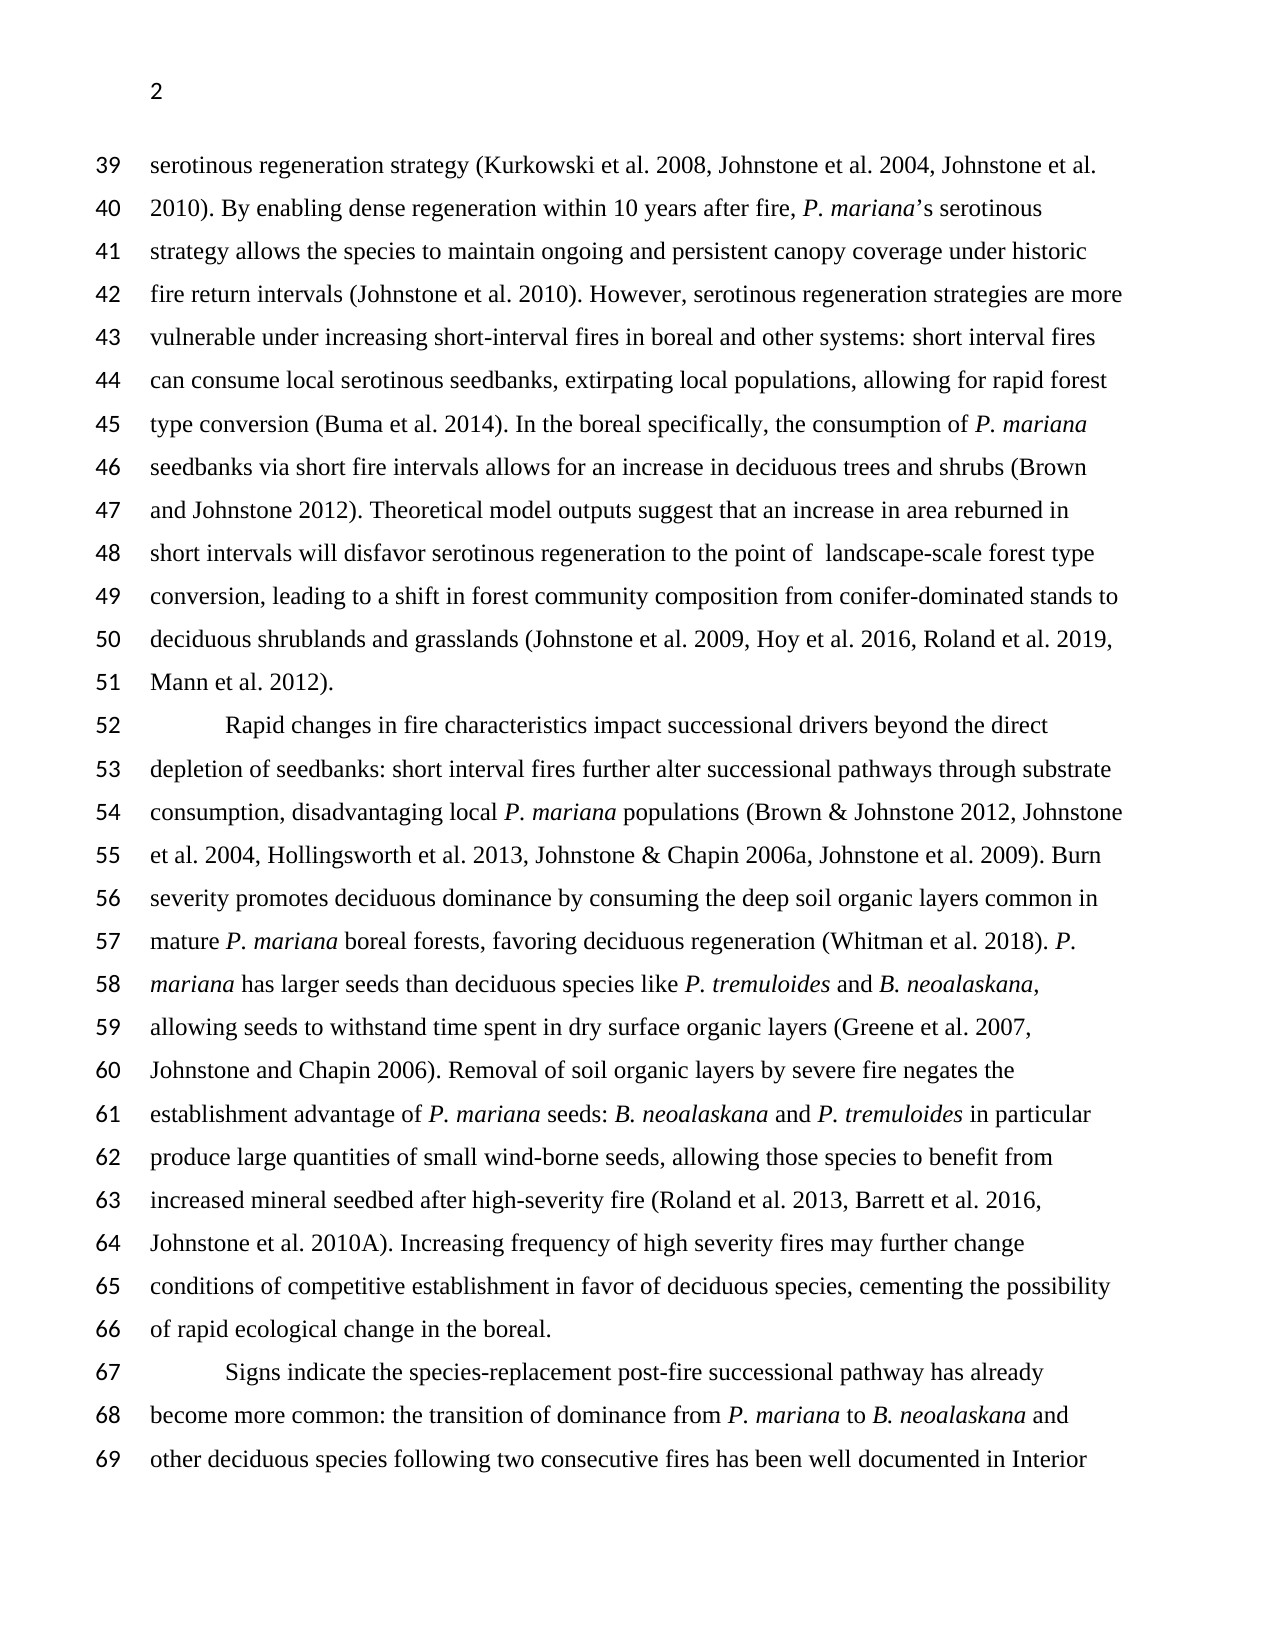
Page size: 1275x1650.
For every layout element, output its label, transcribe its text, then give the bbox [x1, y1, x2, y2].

text Rapid changes in fire characteristics impact successional drivers beyond the direct depletion of seedbanks: short interval fires further alter successional pathways through substrate consumption, disadvantaging local P. mariana populations (Brown & Johnstone 2012, Johnstone et al. 2004, Hollingsworth et al. 2013, Johnstone & Chapin 2006a, Johnstone et al. 2009). Burn severity promotes deciduous dominance by consuming the deep soil organic layers common in mature P. mariana boreal forests, favoring deciduous regeneration (Whitman et al. 2018). P. mariana has larger seeds than deciduous species like P. tremuloides and B. neoalaskana, allowing seeds to withstand time spent in dry surface organic layers (Greene et al. 2007, Johnstone and Chapin 2006). Removal of soil organic layers by severe fire negates the establishment advantage of P. mariana seeds: B. neoalaskana and P. tremuloides in particular produce large quantities of small wind-borne seeds, allowing those species to benefit from increased mineral seedbed after high-severity fire (Roland et al. 2013, Barrett et al. 2016, Johnstone et al. 2010A). Increasing frequency of high severity fires may further change conditions of competitive establishment in favor of deciduous species, cementing the possibility of rapid ecological change in the boreal. [150, 711, 1125, 1343]
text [150, 150, 1125, 696]
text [150, 1357, 1125, 1472]
